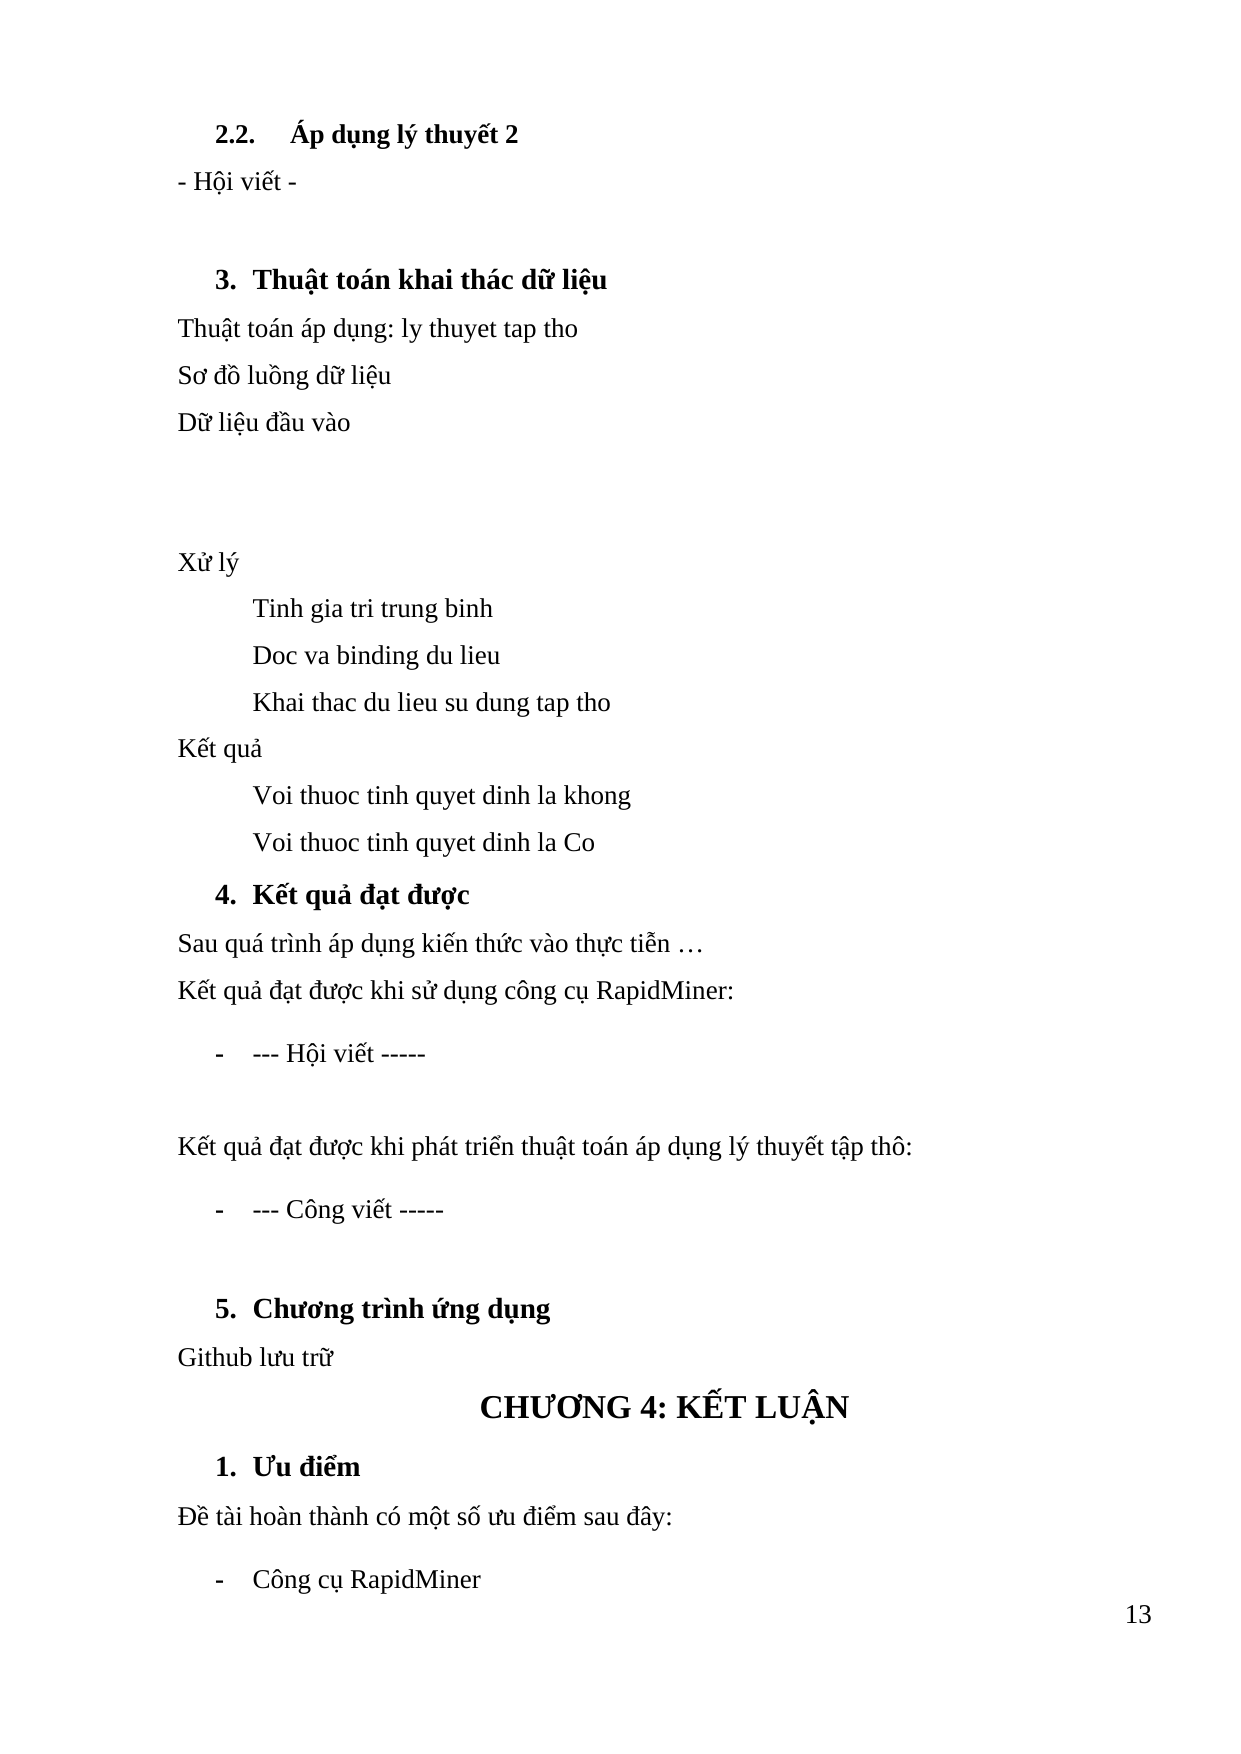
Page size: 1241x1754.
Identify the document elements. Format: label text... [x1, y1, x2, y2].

text Khai thac du lieu su dung tap tho [177, 686, 1152, 717]
text Kết quả đạt được khi sử dụng công cụ RapidMiner: [177, 974, 1152, 1005]
text Thuật toán áp dụng: ly thuyet tap tho [177, 313, 1152, 344]
subtitle Chương trình ứng dụng [215, 1291, 1152, 1324]
text Tinh gia tri trung binh [177, 593, 1152, 624]
text Voi thuoc tinh quyet dinh la Co [177, 826, 1152, 857]
list Công cụ RapidMiner [215, 1563, 1152, 1594]
text Kết quả đạt được khi phát triển thuật toán áp dụng lý thuyết tập thô: [177, 1130, 1152, 1161]
text Xử lý [177, 546, 1152, 577]
subtitle CHƯƠNG 4: KẾT LUẬN [177, 1388, 1152, 1426]
subtitle Ưu điểm [215, 1449, 1152, 1483]
text Doc va binding du lieu [177, 639, 1152, 670]
text Github lưu trữ [177, 1341, 1152, 1372]
text Sơ đồ luồng dữ liệu [177, 359, 1152, 390]
text Voi thuoc tinh quyet dinh la khong [177, 779, 1152, 810]
text Dữ liệu đầu vào [177, 406, 1152, 437]
subtitle Áp dụng lý thuyết 2 [215, 118, 1152, 149]
list --- Hội viết ----- [215, 1037, 1152, 1068]
text - Hội viết - [177, 165, 1152, 196]
text Sau quá trình áp dụng kiến thức vào thực tiễn … [177, 927, 1152, 958]
text Kết quả [177, 733, 1152, 764]
text Đề tài hoàn thành có một số ưu điểm sau đây: [177, 1500, 1152, 1531]
subtitle Kết quả đạt được [215, 877, 1152, 910]
subtitle Thuật toán khai thác dữ liệu [215, 262, 1152, 296]
list --- Công viết ----- [215, 1193, 1152, 1224]
